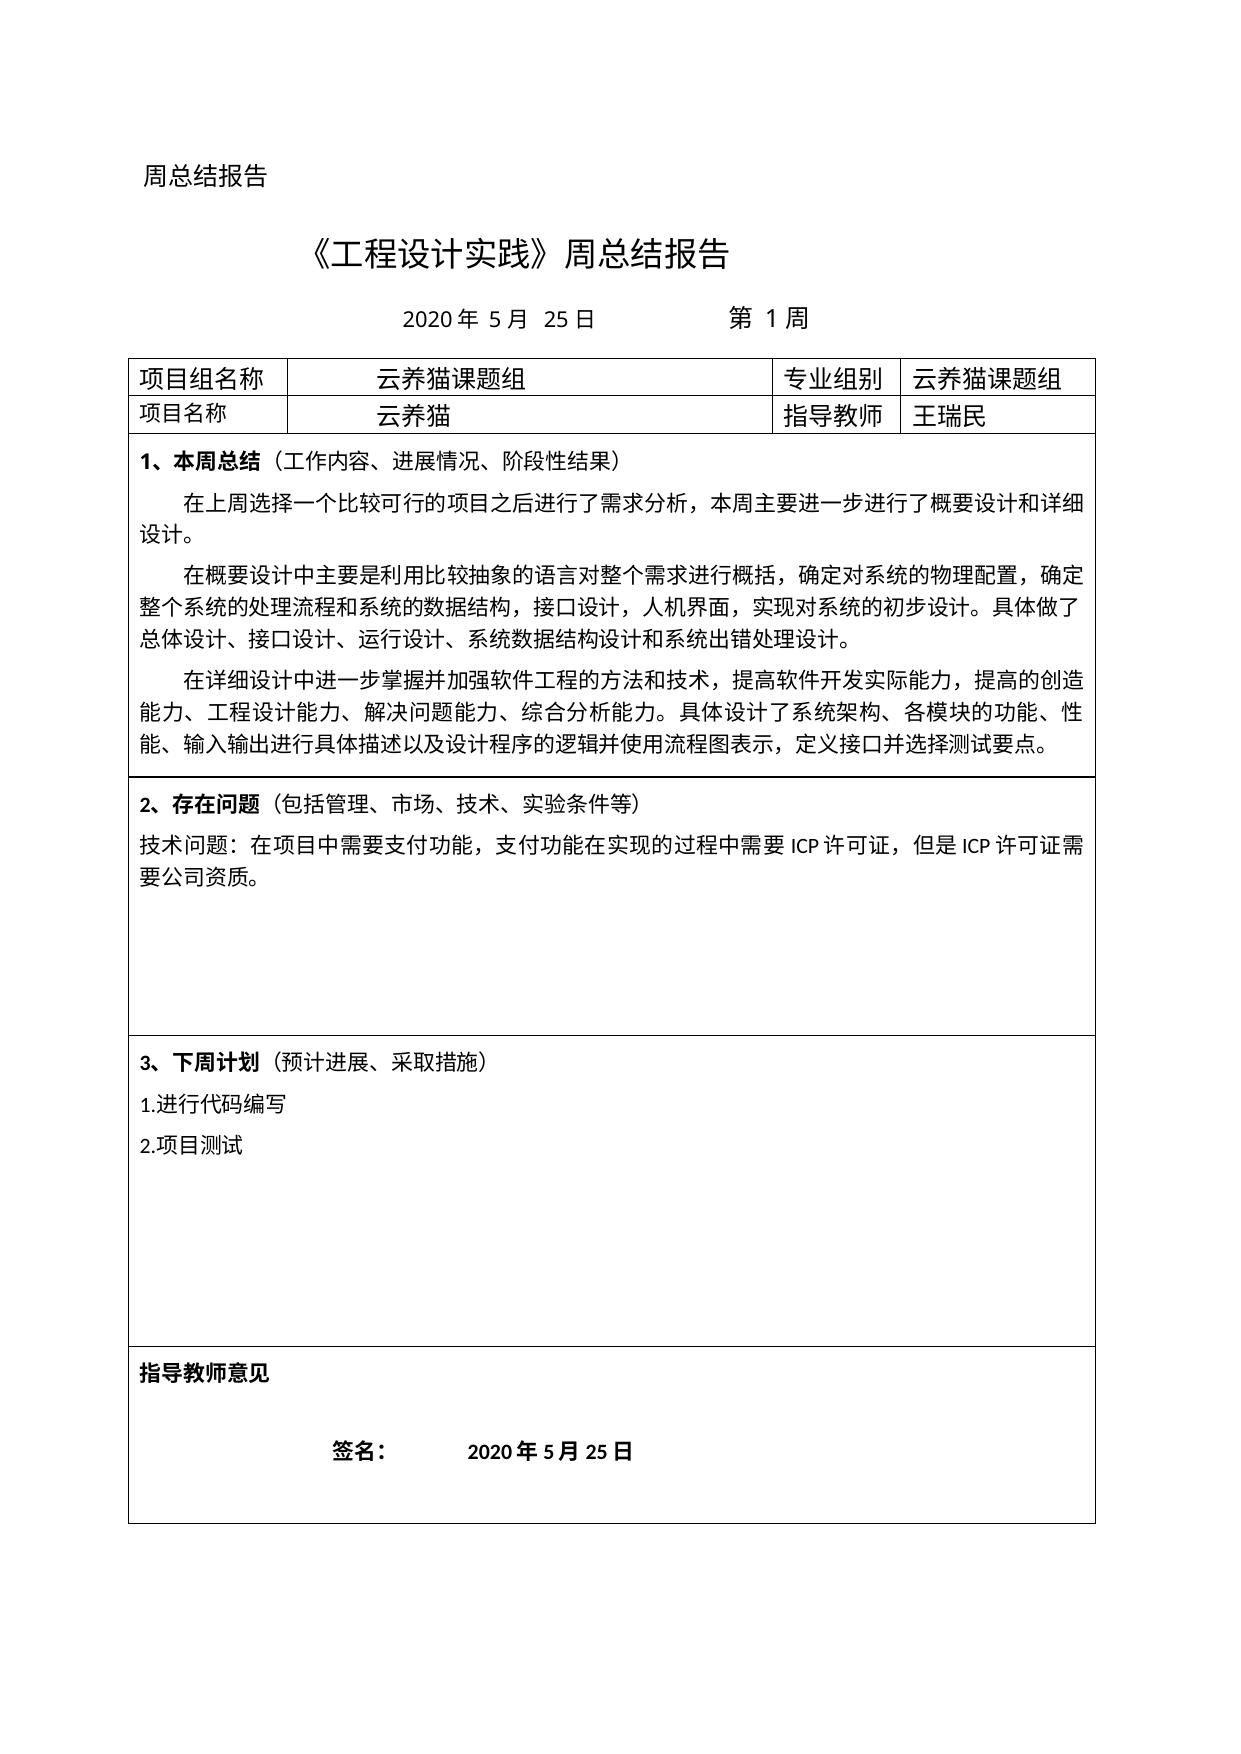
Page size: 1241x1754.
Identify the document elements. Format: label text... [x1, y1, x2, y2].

table_header 云养猫课题组 [901, 359, 1095, 395]
table_cell 2、存在问题（包括管理、市场、技术、实验条件等） 技术问题：在项目中需要支付功能，支付功能在实现的过程中需要ICP许可证，但是ICP许可证需要公司资质。 [129, 778, 1095, 1034]
subtitle 周总结报告 [118, 142, 1122, 207]
table_cell 指导教师意见 签名： 2020年 5月 25日 [129, 1347, 1095, 1522]
table_header 专业组别 [773, 359, 900, 395]
table_header 云养猫课题组 [288, 359, 772, 395]
table_cell 3、下周计划（预计进展、采取措施） 1.进行代码编写 2.项目测试 [129, 1036, 1095, 1346]
table_cell 王瑞民 [901, 396, 1095, 433]
table_cell 指导教师 [773, 396, 900, 433]
table_cell 云养猫 [288, 396, 772, 433]
table_cell 1、本周总结（工作内容、进展情况、阶段性结果） 在上周选择一个比较可行的项目之后进行了需求分析，本周主要进一步进行了概要设计和详细设计。 在概要设计中主要是利用比较抽象的语言对整个需求进行概括，确定对系统的物理配置，确定整个系统的处理流程和系统的数据结构，接口设计，人机界面，实现对系统的初步设计。具体做了总体设计、接口设计、运行设计、系统数据结构设计和系统出错处理设计。 在详细设计中进一步掌握并加强软件工程的方法和技术，提高软件开发实际能力，提高的创造能力、工程设计能力、解决问题能力、综合分析能力。具体设计了系统架构、各模块的功能、性能、输入输出进行具体描述以及设计程序的逻辑并使用流程图表示，定义接口并选择测试要点。 [129, 434, 1095, 776]
table_header 项目组名称 [129, 359, 287, 395]
text 《工程设计实践》周总结报告 [118, 219, 1122, 284]
text 2020年 5 月 25 日 第 1 周 [118, 284, 1122, 349]
table_cell 项目名称 [129, 396, 287, 433]
